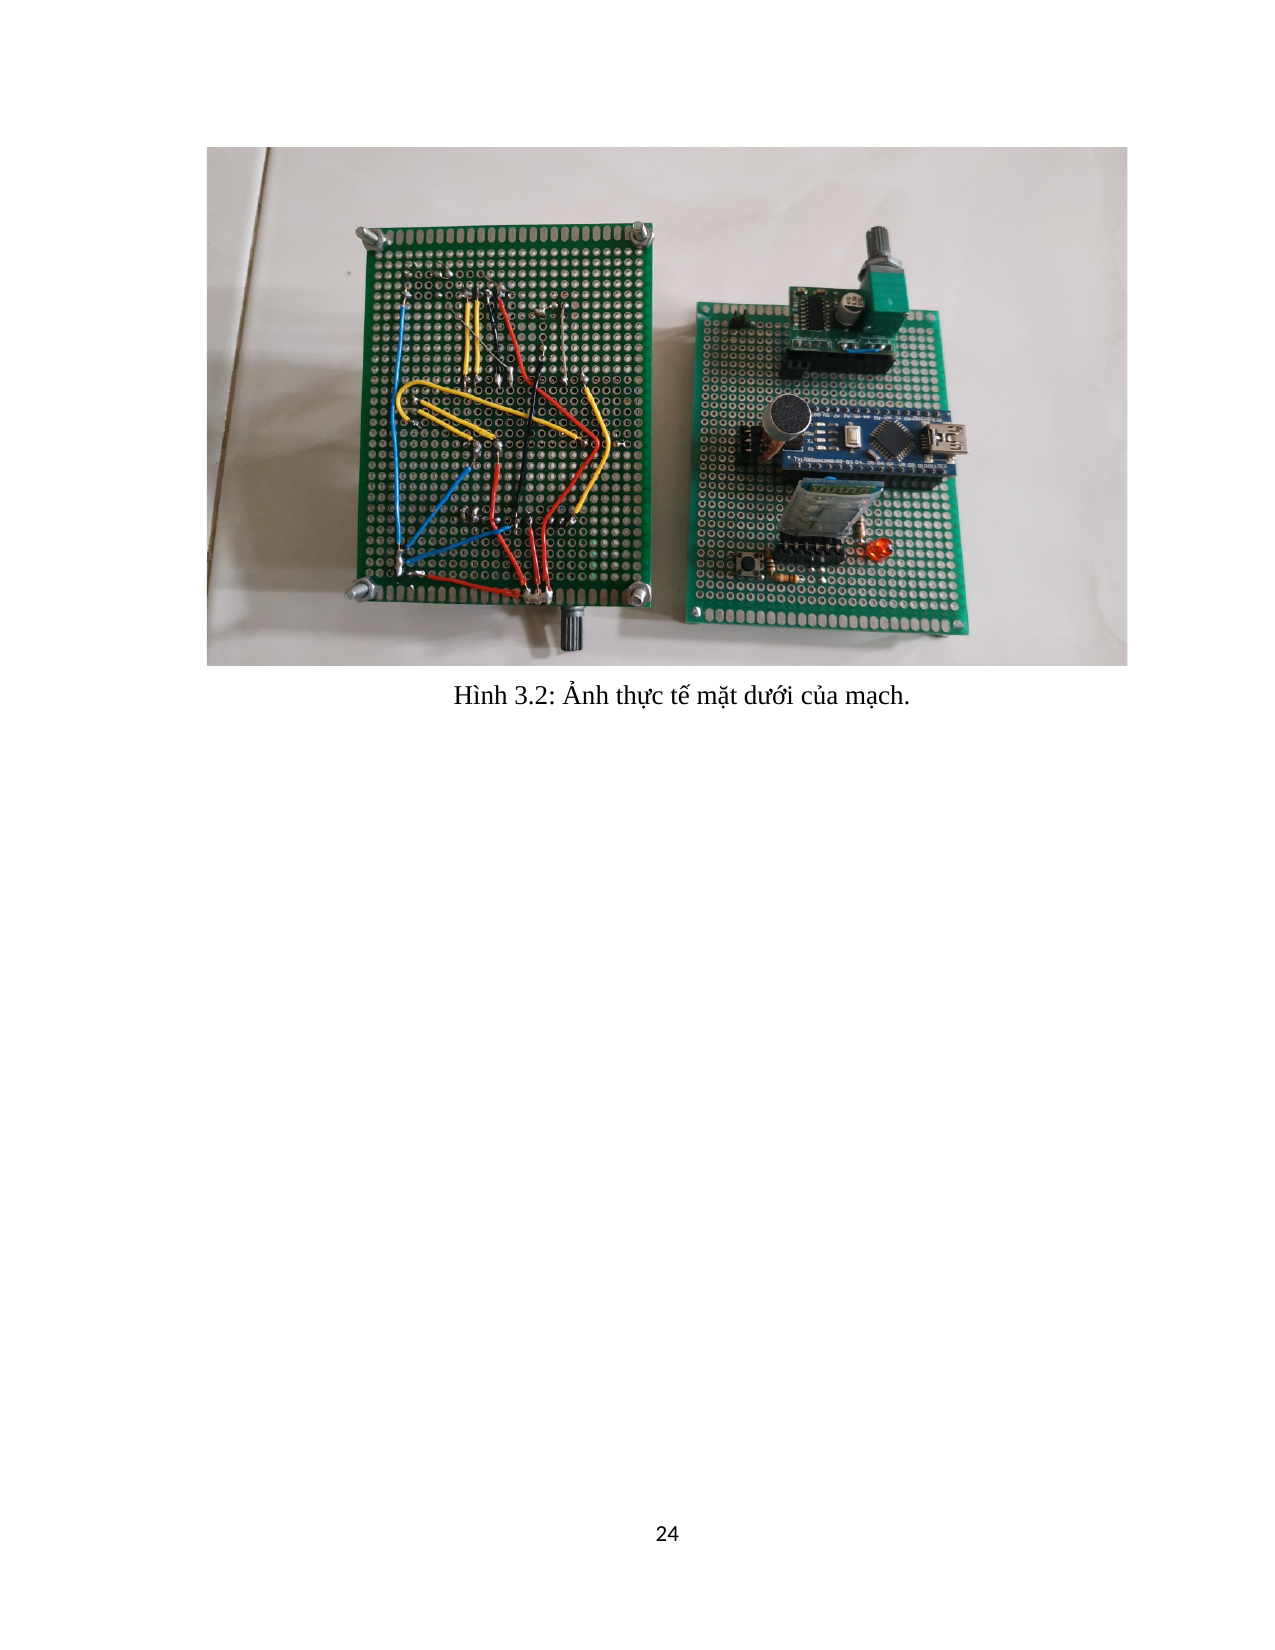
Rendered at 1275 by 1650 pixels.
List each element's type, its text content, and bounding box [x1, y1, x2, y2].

picture [206, 147, 1128, 666]
list Hình 3.2: Ảnh thực tế mặt dưới của mạch. [236, 679, 1127, 711]
